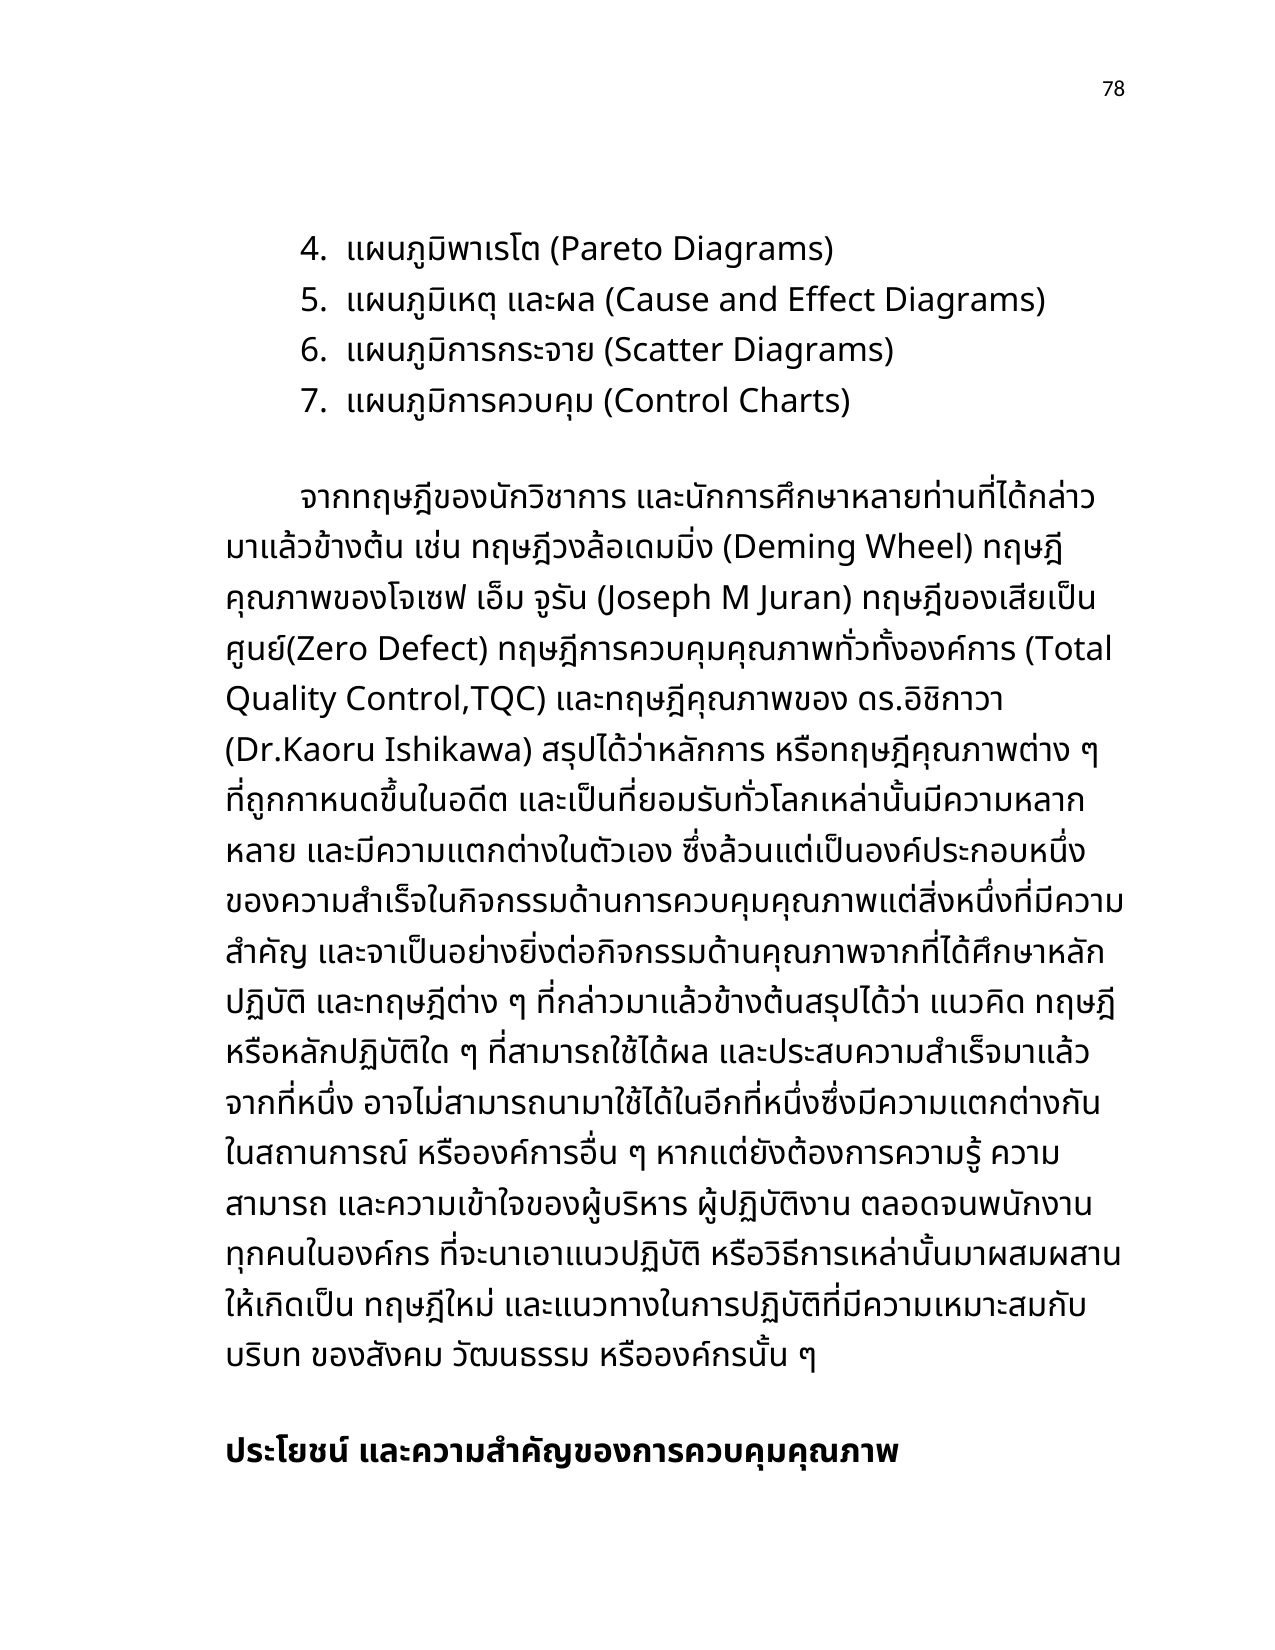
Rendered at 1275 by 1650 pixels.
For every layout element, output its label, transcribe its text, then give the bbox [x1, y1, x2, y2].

text 6. แผนภูมิการกระจาย (Scatter Diagrams) [225, 326, 1125, 377]
text 7. แผนภูมิการควบคุม (Control Charts) [225, 377, 1125, 427]
text จากทฤษฎีของนักวิชาการ และนักการศึกษาหลายท่านที่ได้กล่าวมาแล้วข้างต้น เช่น ทฤษฎีวงล้อเดมมิ่ง (Deming Wheel) ทฤษฎีคุณภาพของโจเซฟ เอ็ม จูรัน (Joseph M Juran) ทฤษฎีของเสียเป็นศูนย์(Zero Defect) ทฤษฎีการควบคุมคุณภาพทั่วทั้งองค์การ (Total Quality Control,TQC) และทฤษฎีคุณภาพของ ดร.อิชิกาวา (Dr.Kaoru Ishikawa) สรุปได้ว่าหลักการ หรือทฤษฎีคุณภาพต่าง ๆ ที่ถูกกาหนดขึ้นในอดีต และเป็นที่ยอมรับทั่วโลกเหล่านั้นมีความหลากหลาย และมีความแตกต่างในตัวเอง ซึ่งล้วนแต่เป็นองค์ประกอบหนึ่งของความสำเร็จในกิจกรรมด้านการควบคุมคุณภาพแต่สิ่งหนึ่งที่มีความสำคัญ และจาเป็นอย่างยิ่งต่อกิจกรรมด้านคุณภาพจากที่ได้ศึกษาหลักปฏิบัติ และทฤษฎีต่าง ๆ ที่กล่าวมาแล้วข้างต้นสรุปได้ว่า แนวคิด ทฤษฎี หรือหลักปฏิบัติใด ๆ ที่สามารถใช้ได้ผล และประสบความสำเร็จมาแล้วจากที่หนึ่ง อาจไม่สามารถนามาใช้ได้ในอีกที่หนึ่งซึ่งมีความแตกต่างกันในสถานการณ์ หรือองค์การอื่น ๆ หากแต่ยังต้องการความรู้ ความสามารถ และความเข้าใจของผู้บริหาร ผู้ปฏิบัติงาน ตลอดจนพนักงานทุกคนในองค์กร ที่จะนาเอาแนวปฏิบัติ หรือวิธีการเหล่านั้นมาผสมผสานให้เกิดเป็น ทฤษฎีใหม่ และแนวทางในการปฏิบัติที่มีความเหมาะสมกับบริบท ของสังคม วัฒนธรรม หรือองค์กรนั้น ๆ [225, 473, 1125, 1381]
text ประโยชน์ และความสำคัญของการควบคุมคุณภาพ [225, 1427, 1125, 1477]
text 5. แผนภูมิเหตุ และผล (Cause and Effect Diagrams) [225, 276, 1125, 326]
text 4. แผนภูมิพาเรโต (Pareto Diagrams) [225, 225, 1125, 276]
